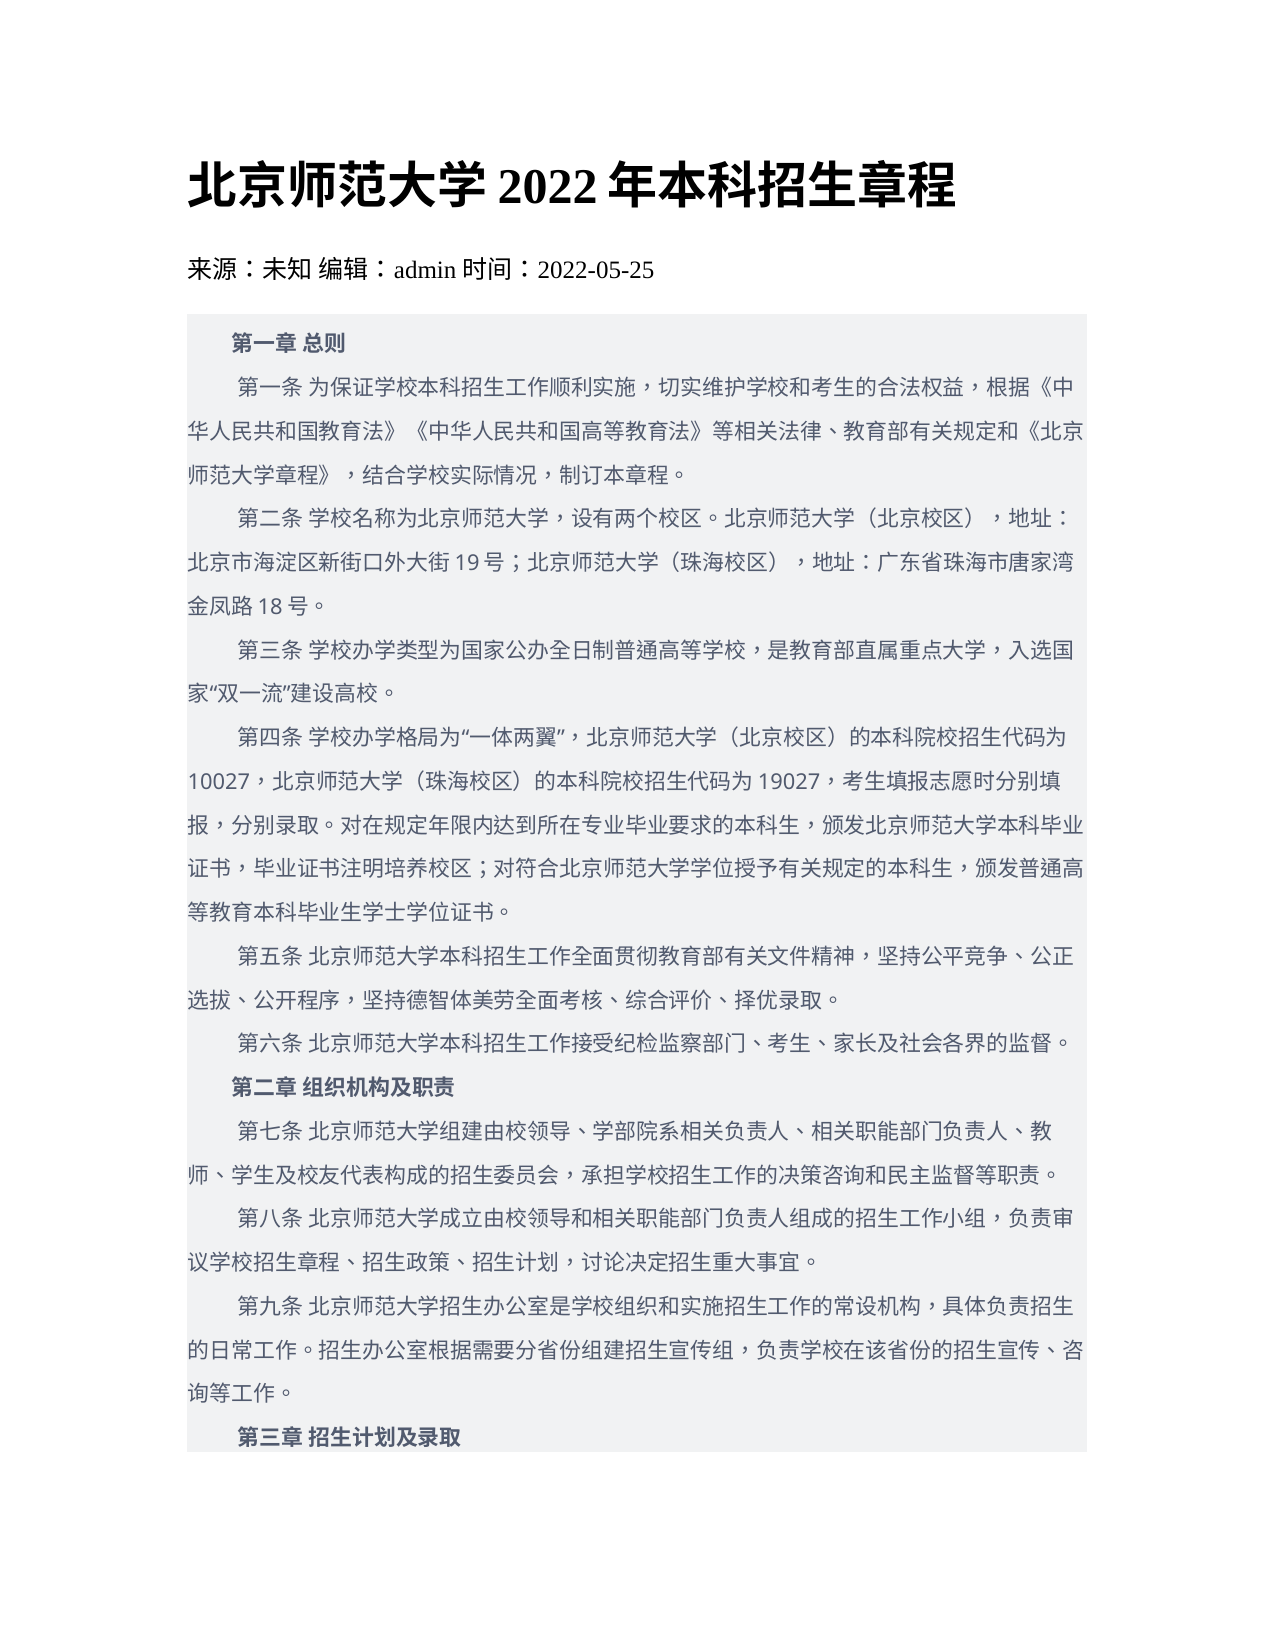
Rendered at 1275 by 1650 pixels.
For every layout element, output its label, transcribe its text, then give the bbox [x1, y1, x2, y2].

text 第三章 招生计划及录取 [187, 1408, 1087, 1452]
text 第四条 学校办学格局为“一体两翼”，北京师范大学（北京校区）的本科院校招生代码为10027，北京师范大学（珠海校区）的本科院校招生代码为19027，考生填报志愿时分别填报，分别录取。对在规定年限内达到所在专业毕业要求的本科生，颁发北京师范大学本科毕业证书，毕业证书注明培养校区；对符合北京师范大学学位授予有关规定的本科生，颁发普通高等教育本科毕业生学士学位证书。 [187, 708, 1087, 927]
text 第七条 北京师范大学组建由校领导、学部院系相关负责人、相关职能部门负责人、教师、学生及校友代表构成的招生委员会，承担学校招生工作的决策咨询和民主监督等职责。 [187, 1102, 1087, 1189]
text 第二条 学校名称为北京师范大学，设有两个校区。北京师范大学（北京校区），地址：北京市海淀区新街口外大街19号；北京师范大学（珠海校区），地址：广东省珠海市唐家湾金凤路18号。 [187, 489, 1087, 621]
text 第一条 为保证学校本科招生工作顺利实施，切实维护学校和考生的合法权益，根据《中华人民共和国教育法》《中华人民共和国高等教育法》等相关法律、教育部有关规定和《北京师范大学章程》，结合学校实际情况，制订本章程。 [187, 358, 1087, 489]
text 第一章 总则 [187, 314, 1087, 358]
text 第九条 北京师范大学招生办公室是学校组织和实施招生工作的常设机构，具体负责招生的日常工作。招生办公室根据需要分省份组建招生宣传组，负责学校在该省份的招生宣传、咨询等工作。 [187, 1277, 1087, 1408]
text 第六条 北京师范大学本科招生工作接受纪检监察部门、考生、家长及社会各界的监督。 [187, 1014, 1087, 1058]
text 第二章 组织机构及职责 [187, 1058, 1087, 1102]
text 第三条 学校办学类型为国家公办全日制普通高等学校，是教育部直属重点大学，入选国家“双一流”建设高校。 [187, 621, 1087, 708]
text 第八条 北京师范大学成立由校领导和相关职能部门负责人组成的招生工作小组，负责审议学校招生章程、招生政策、招生计划，讨论决定招生重大事宜。 [187, 1189, 1087, 1277]
text 来源：未知 编辑：admin 时间：2022-05-25 [187, 252, 1087, 286]
text 第五条 北京师范大学本科招生工作全面贯彻教育部有关文件精神，坚持公平竞争、公正选拔、公开程序，坚持德智体美劳全面考核、综合评价、择优录取。 [187, 927, 1087, 1014]
subtitle 北京师范大学2022年本科招生章程 [187, 150, 1087, 218]
